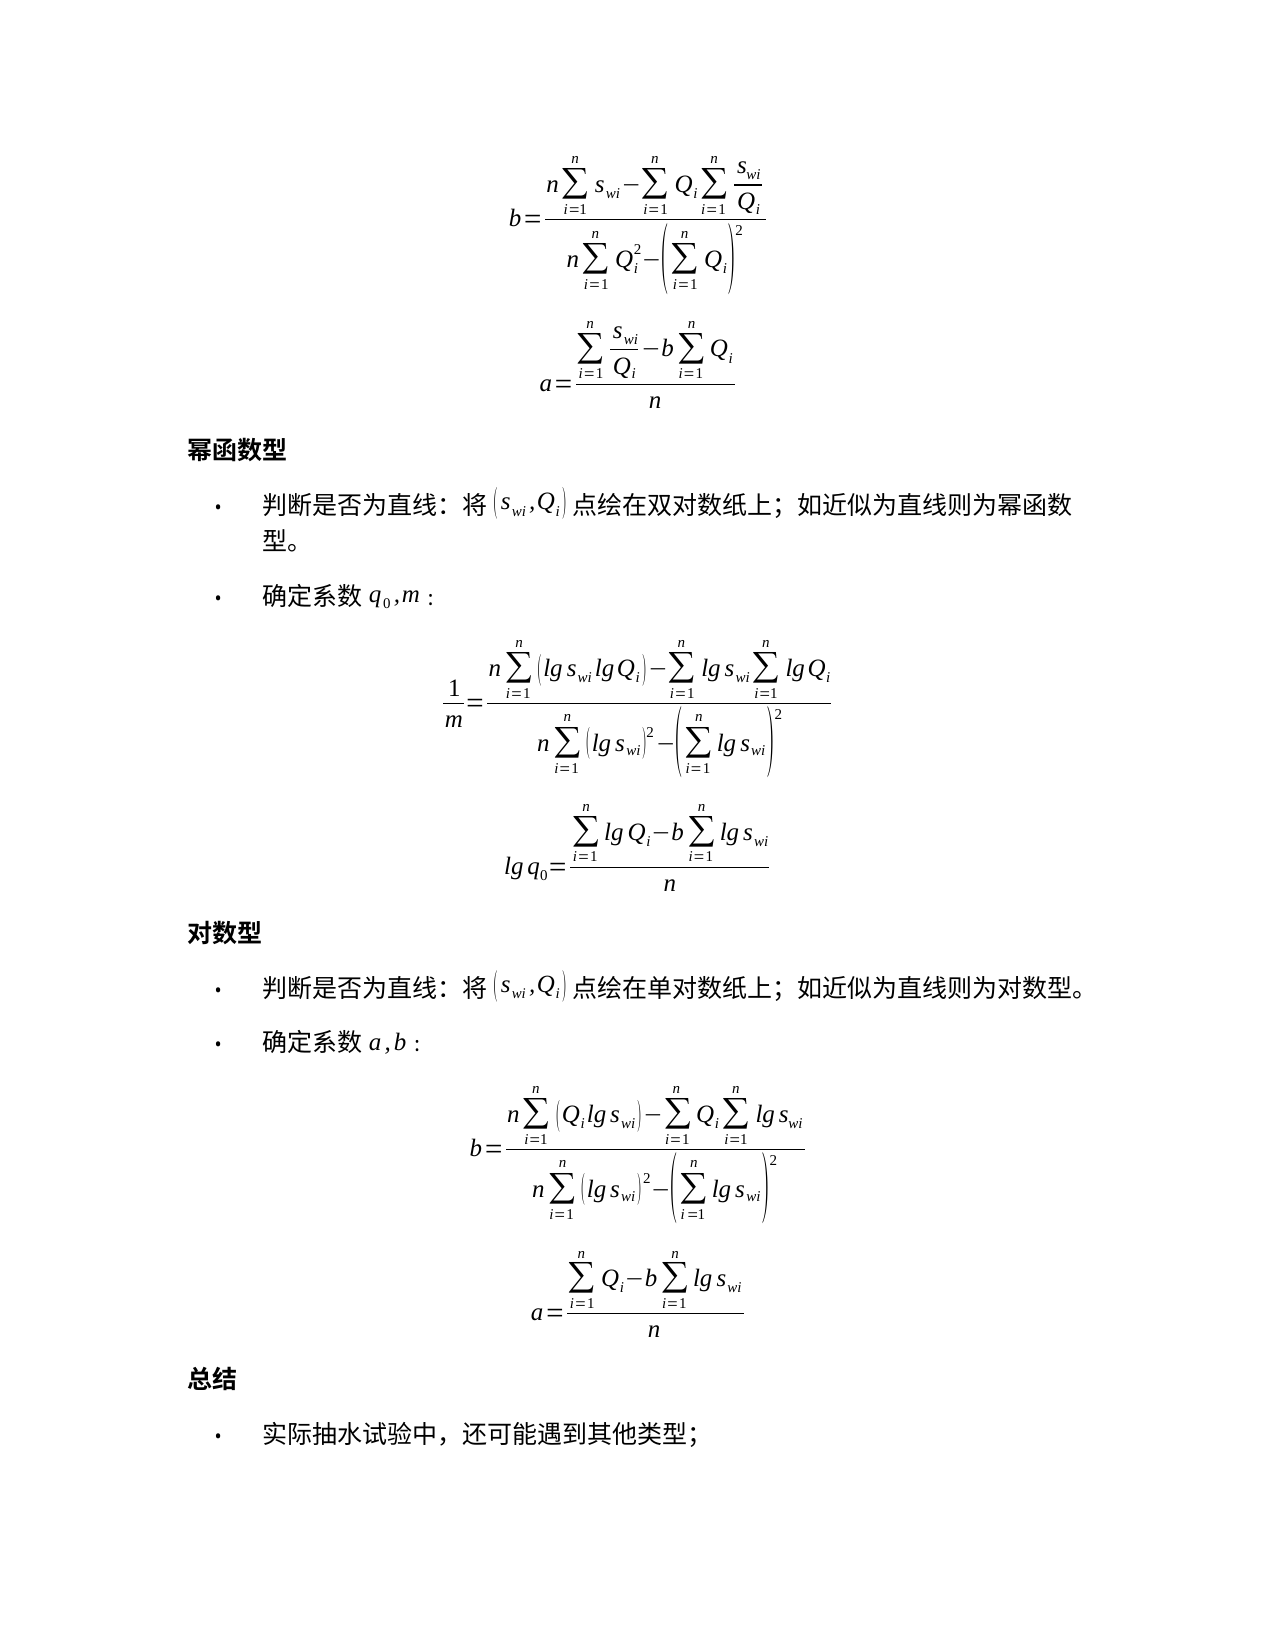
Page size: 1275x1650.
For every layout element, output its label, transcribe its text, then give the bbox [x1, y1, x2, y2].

list 实际抽水试验中，还可能遇到其他类型； [212, 1414, 1087, 1450]
text 对数型 [187, 915, 1087, 949]
list 判断是否为直线：将 点绘在单对数纸上；如近似为直线则为对数型。 [212, 968, 1087, 1004]
text 幂函数型 [187, 433, 1087, 467]
list 确定系数 : [212, 1025, 1087, 1059]
text 总结 [187, 1361, 1087, 1395]
list 确定系数 : [212, 579, 1087, 613]
list 判断是否为直线：将 点绘在双对数纸上；如近似为直线则为幂函数型。 [212, 486, 1087, 558]
